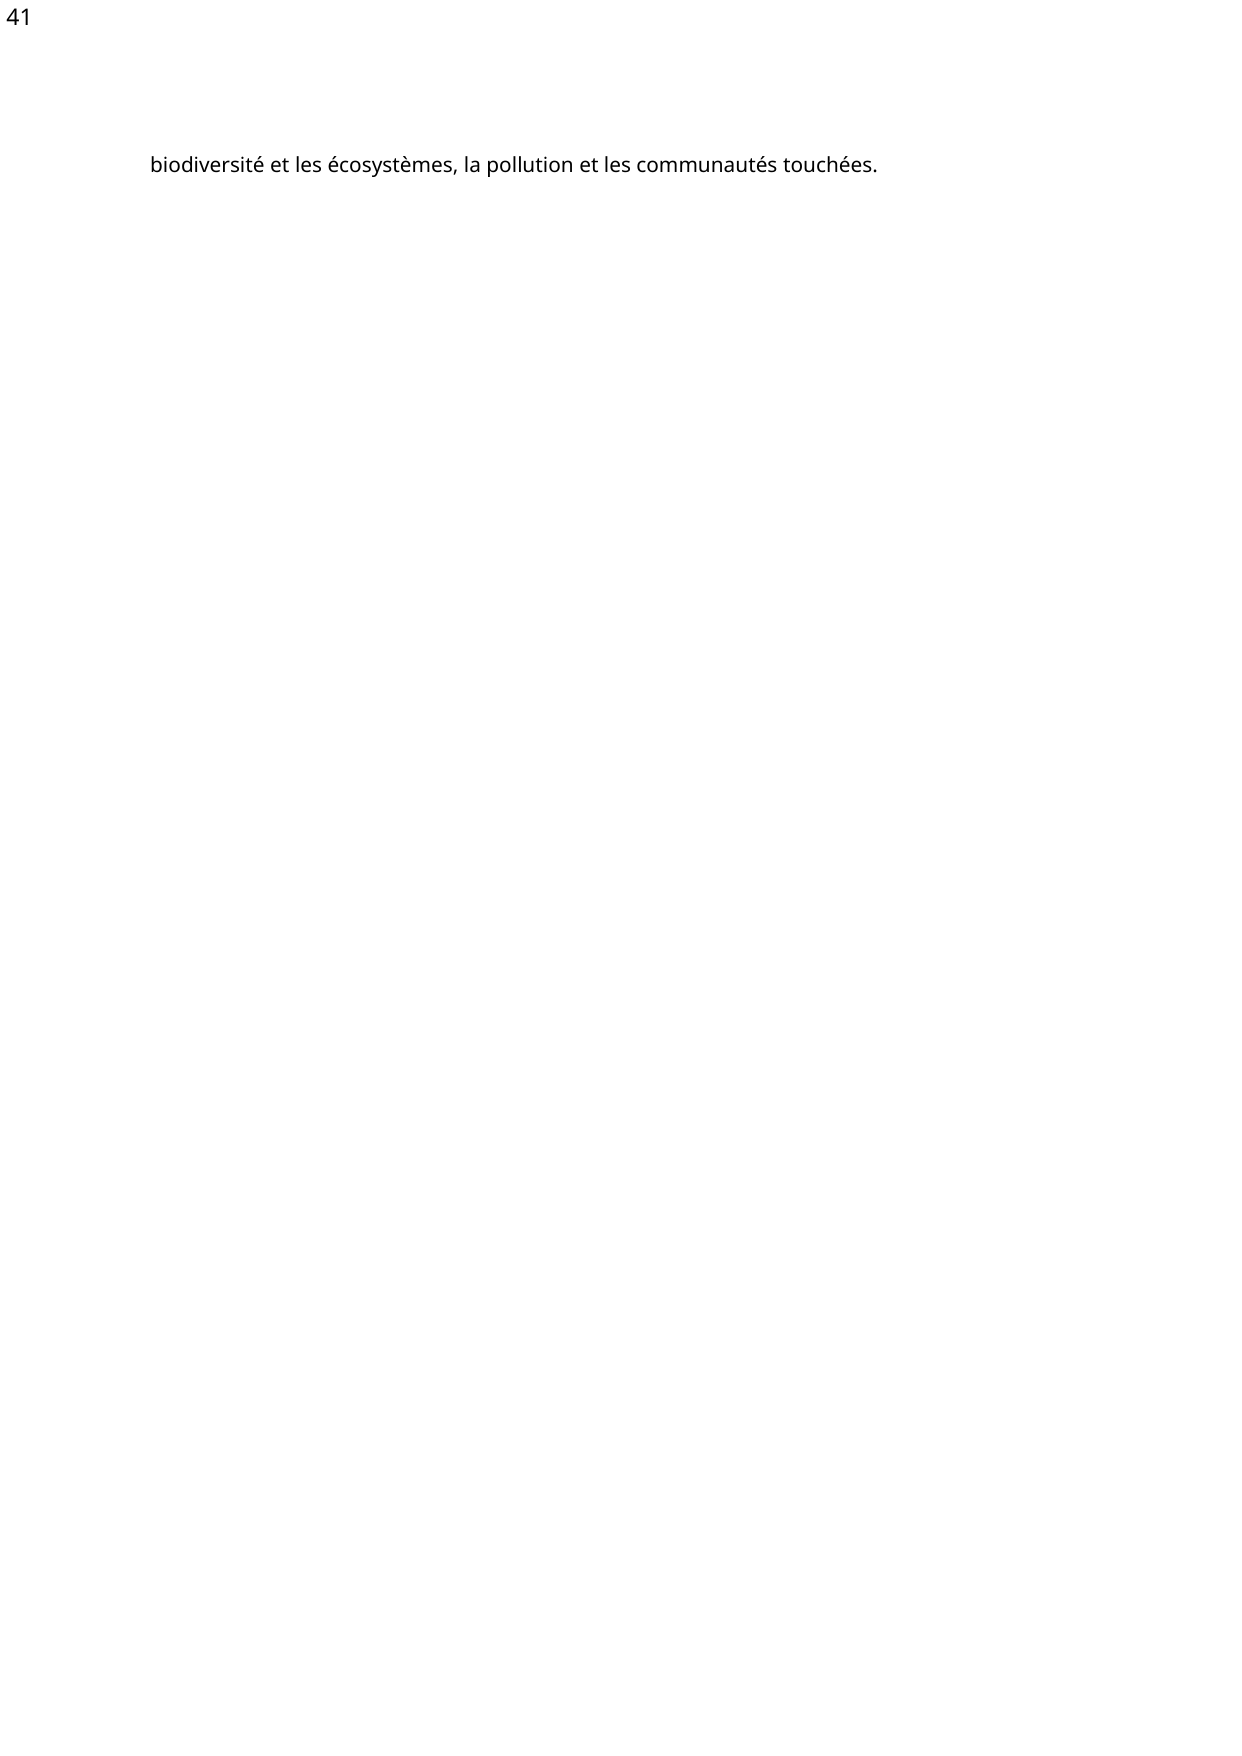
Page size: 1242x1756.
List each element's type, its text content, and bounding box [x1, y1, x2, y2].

text biodiversité et les écosystèmes, la pollution et les communautés touchées. [150, 150, 1194, 178]
